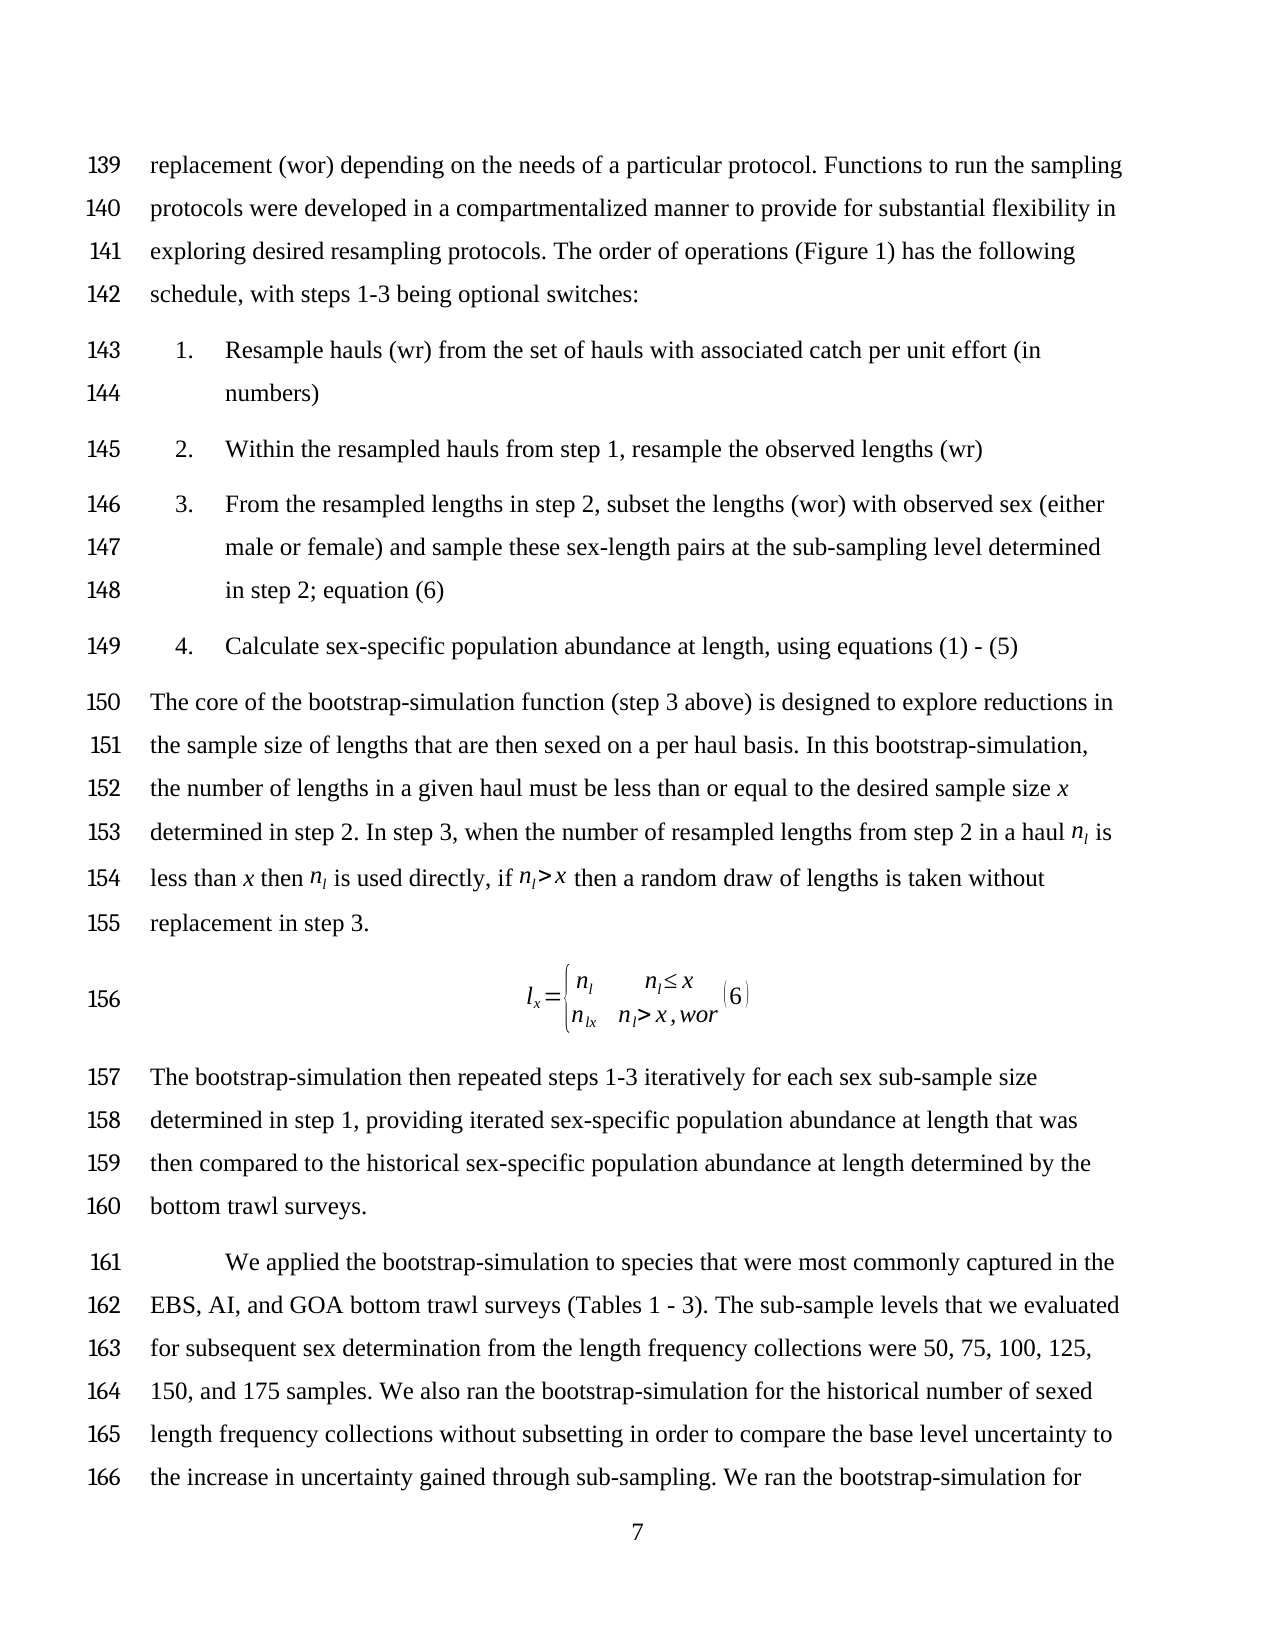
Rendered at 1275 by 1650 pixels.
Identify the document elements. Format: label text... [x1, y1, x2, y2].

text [150, 150, 1125, 308]
list Within the resampled hauls from step 1, resample the observed lengths (wr) [175, 434, 1125, 462]
list Resample hauls (wr) from the set of hauls with associated catch per unit effort (in numbers) [175, 335, 1125, 407]
text The bootstrap-simulation then repeated steps 1-3 iteratively for each sex sub-sample size determined in step 1, providing iterated sex-specific population abundance at length that was then compared to the historical sex-specific population abundance at length determined by the bottom trawl surveys. [150, 1062, 1125, 1220]
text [150, 1247, 1125, 1491]
text The core of the bootstrap-simulation function (step 3 above) is designed to explore reductions in the sample size of lengths that are then sexed on a per haul basis. In this bootstrap-simulation, the number of lengths in a given haul must be less than or equal to the desired sample size x determined in step 2. In step 3, when the number of resampled lengths from step 2 in a haul is less than x then is used directly, if then a random draw of lengths is taken without replacement in step 3. [150, 687, 1125, 936]
list From the resampled lengths in step 2, subset the lengths (wor) with observed sex (either male or female) and sample these sex-length pairs at the sub-sampling level determined in step 2; equation (6) [175, 489, 1125, 604]
list Calculate sex-specific population abundance at length, using equations (1) - (5) [175, 631, 1125, 660]
